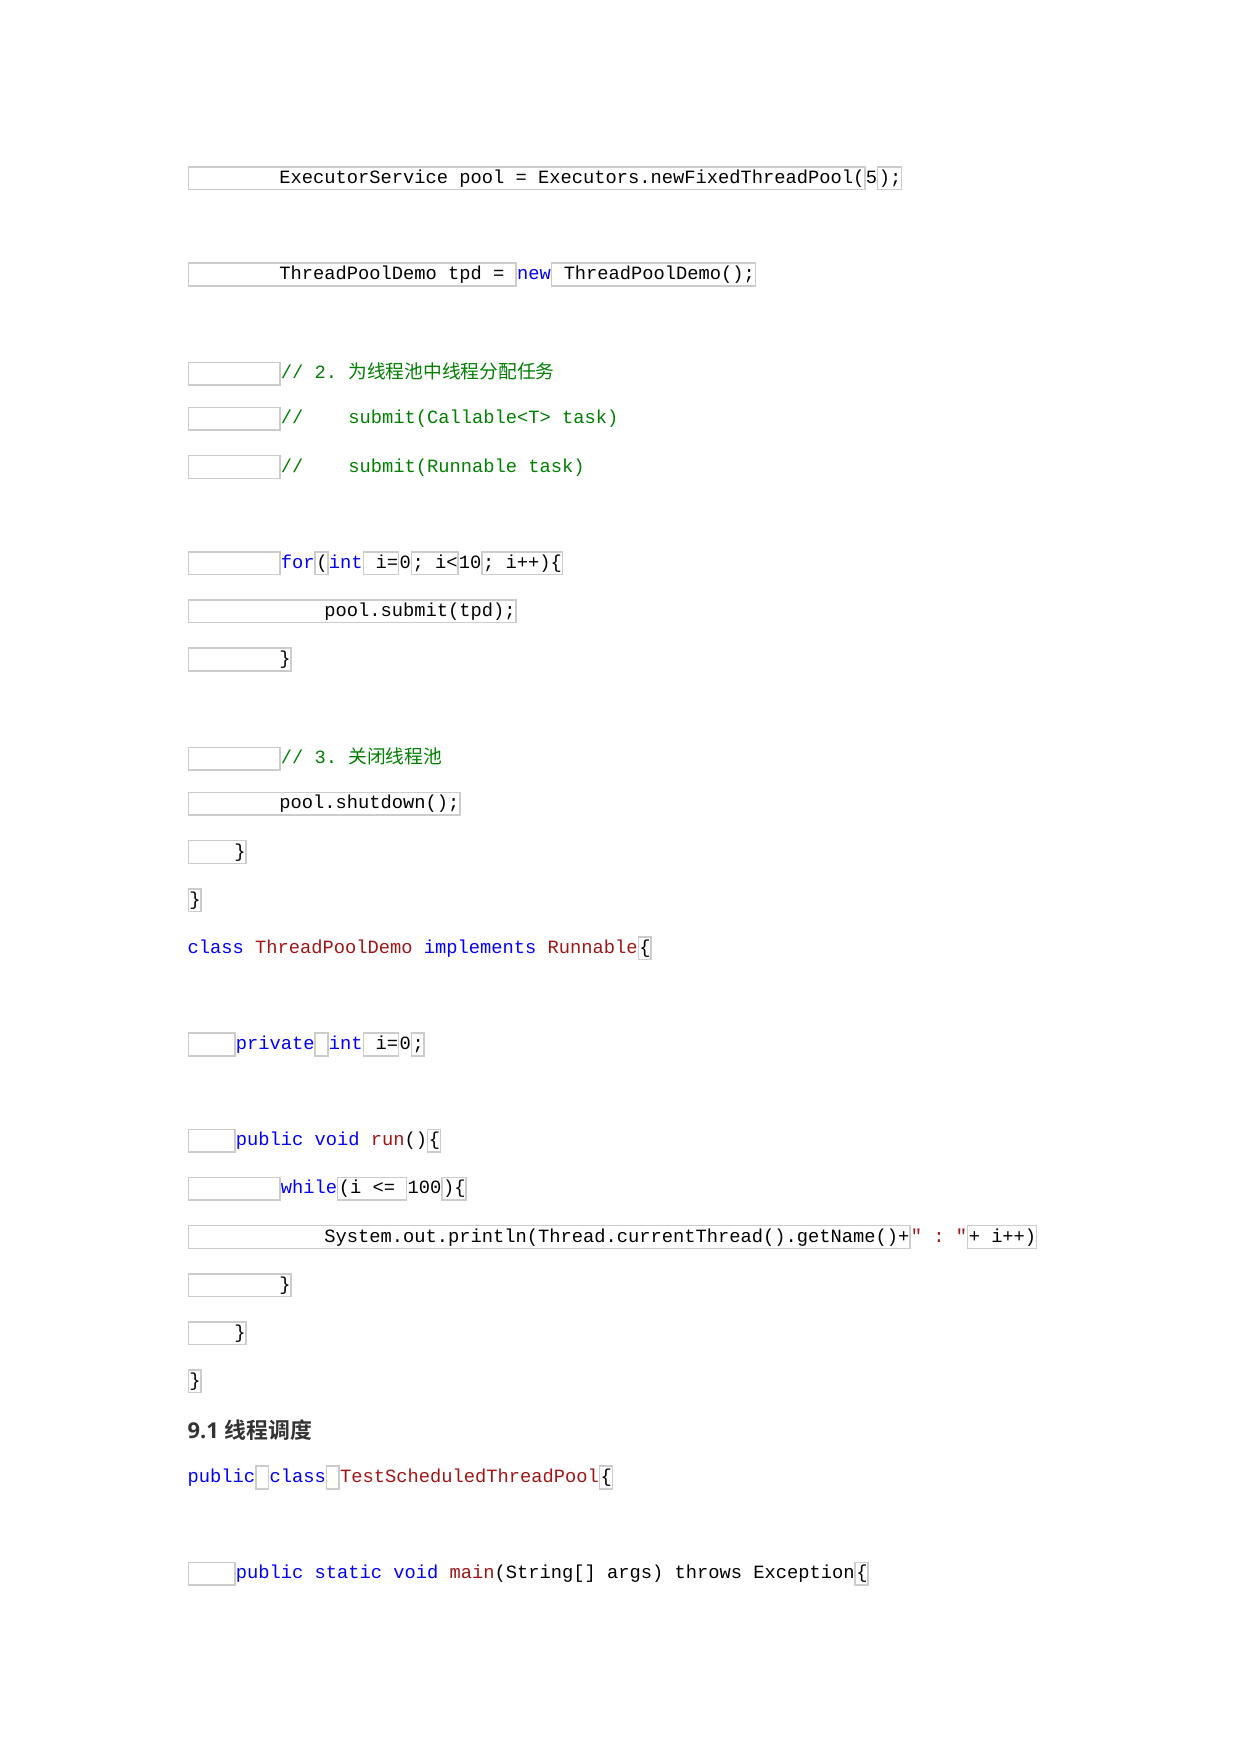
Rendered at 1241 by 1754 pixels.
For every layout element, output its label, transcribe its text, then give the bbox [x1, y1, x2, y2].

text public class TestScheduledThreadPool{ [187, 1461, 1053, 1494]
text ThreadPoolDemo tpd = new ThreadPoolDemo(); [187, 258, 1053, 291]
text } [187, 1317, 1053, 1349]
text // submit(Runnable task) [187, 451, 1053, 483]
text } [187, 1365, 1053, 1398]
text System.out.println(Thread.currentThread().getName()+" : "+ i++) [187, 1221, 1053, 1253]
text for(int i=0; i<10; i++){ [187, 547, 1053, 579]
text private int i=0; [187, 1028, 1053, 1061]
text } [187, 836, 1053, 868]
text // 2. 为线程池中线程分配任务 [187, 354, 1053, 387]
text pool.submit(tpd); [187, 595, 1053, 628]
text public static void main(String[] args) throws Exception{ [187, 1558, 1053, 1590]
text pool.shutdown(); [187, 788, 1053, 820]
text ExecutorService pool = Executors.newFixedThreadPool(5); [187, 162, 1053, 194]
text // 3. 关闭线程池 [187, 739, 1053, 772]
text public void run(){ [187, 1124, 1053, 1157]
text class ThreadPoolDemo implements Runnable{ [187, 932, 1053, 964]
text } [187, 1269, 1053, 1301]
text // submit(Callable<T> task) [187, 403, 1053, 435]
text } [187, 884, 1053, 916]
text while(i <= 100){ [187, 1173, 1053, 1205]
subtitle 9.1 线程调度 [187, 1413, 1053, 1446]
text } [187, 643, 1053, 676]
